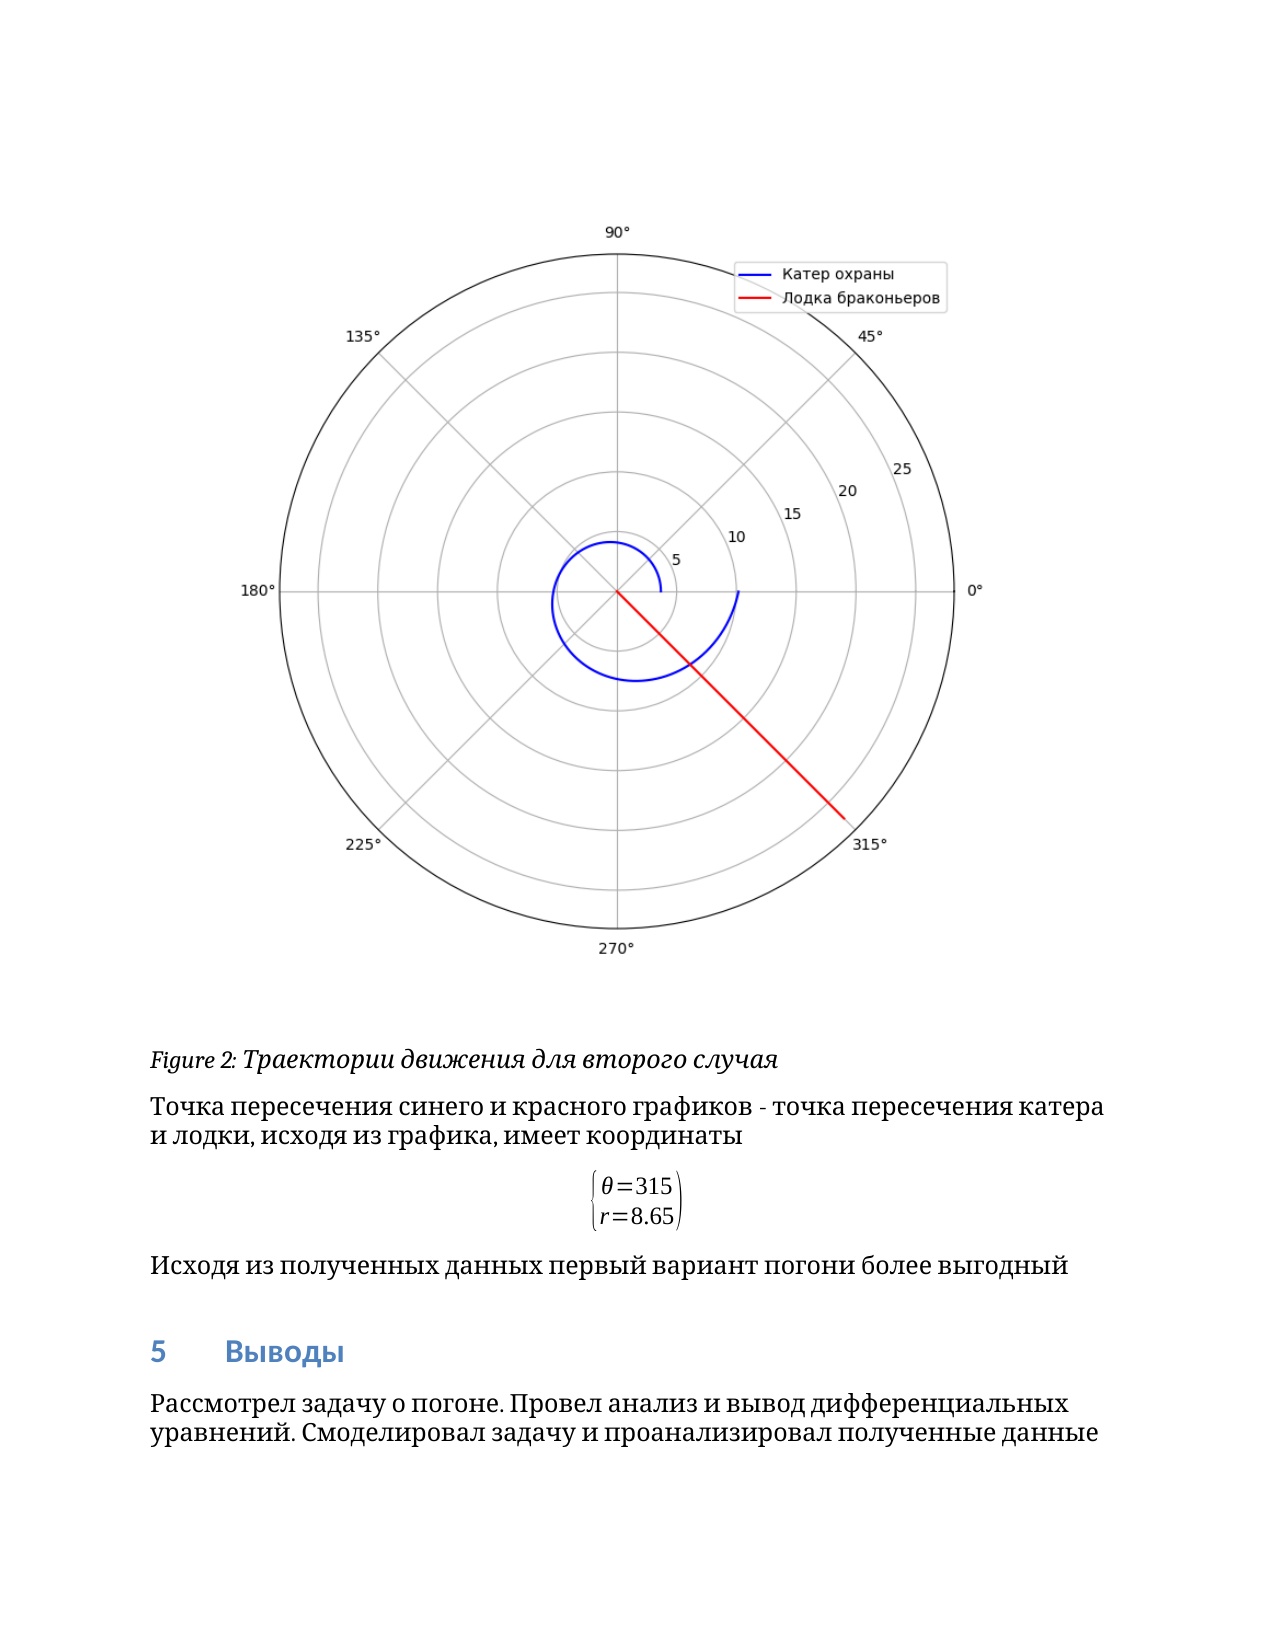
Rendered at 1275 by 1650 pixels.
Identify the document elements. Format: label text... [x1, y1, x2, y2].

subtitle 5 Выводы [150, 1331, 1125, 1371]
text Исходя из полученных данных первый вариант погони более выгодный [150, 1252, 1125, 1281]
text Рассмотрел задачу о погоне. Провел анализ и вывод дифференциальных уравнений. Смоделировал задачу и проанализировал полученные данные [150, 1390, 1125, 1447]
text Точка пересечения синего и красного графиков - точка пересечения катера и лодки, исходя из графика, имеет координаты [150, 1093, 1125, 1151]
text Figure 2: Траектории движения для второго случая [150, 1046, 1125, 1074]
picture [168, 150, 1044, 1025]
